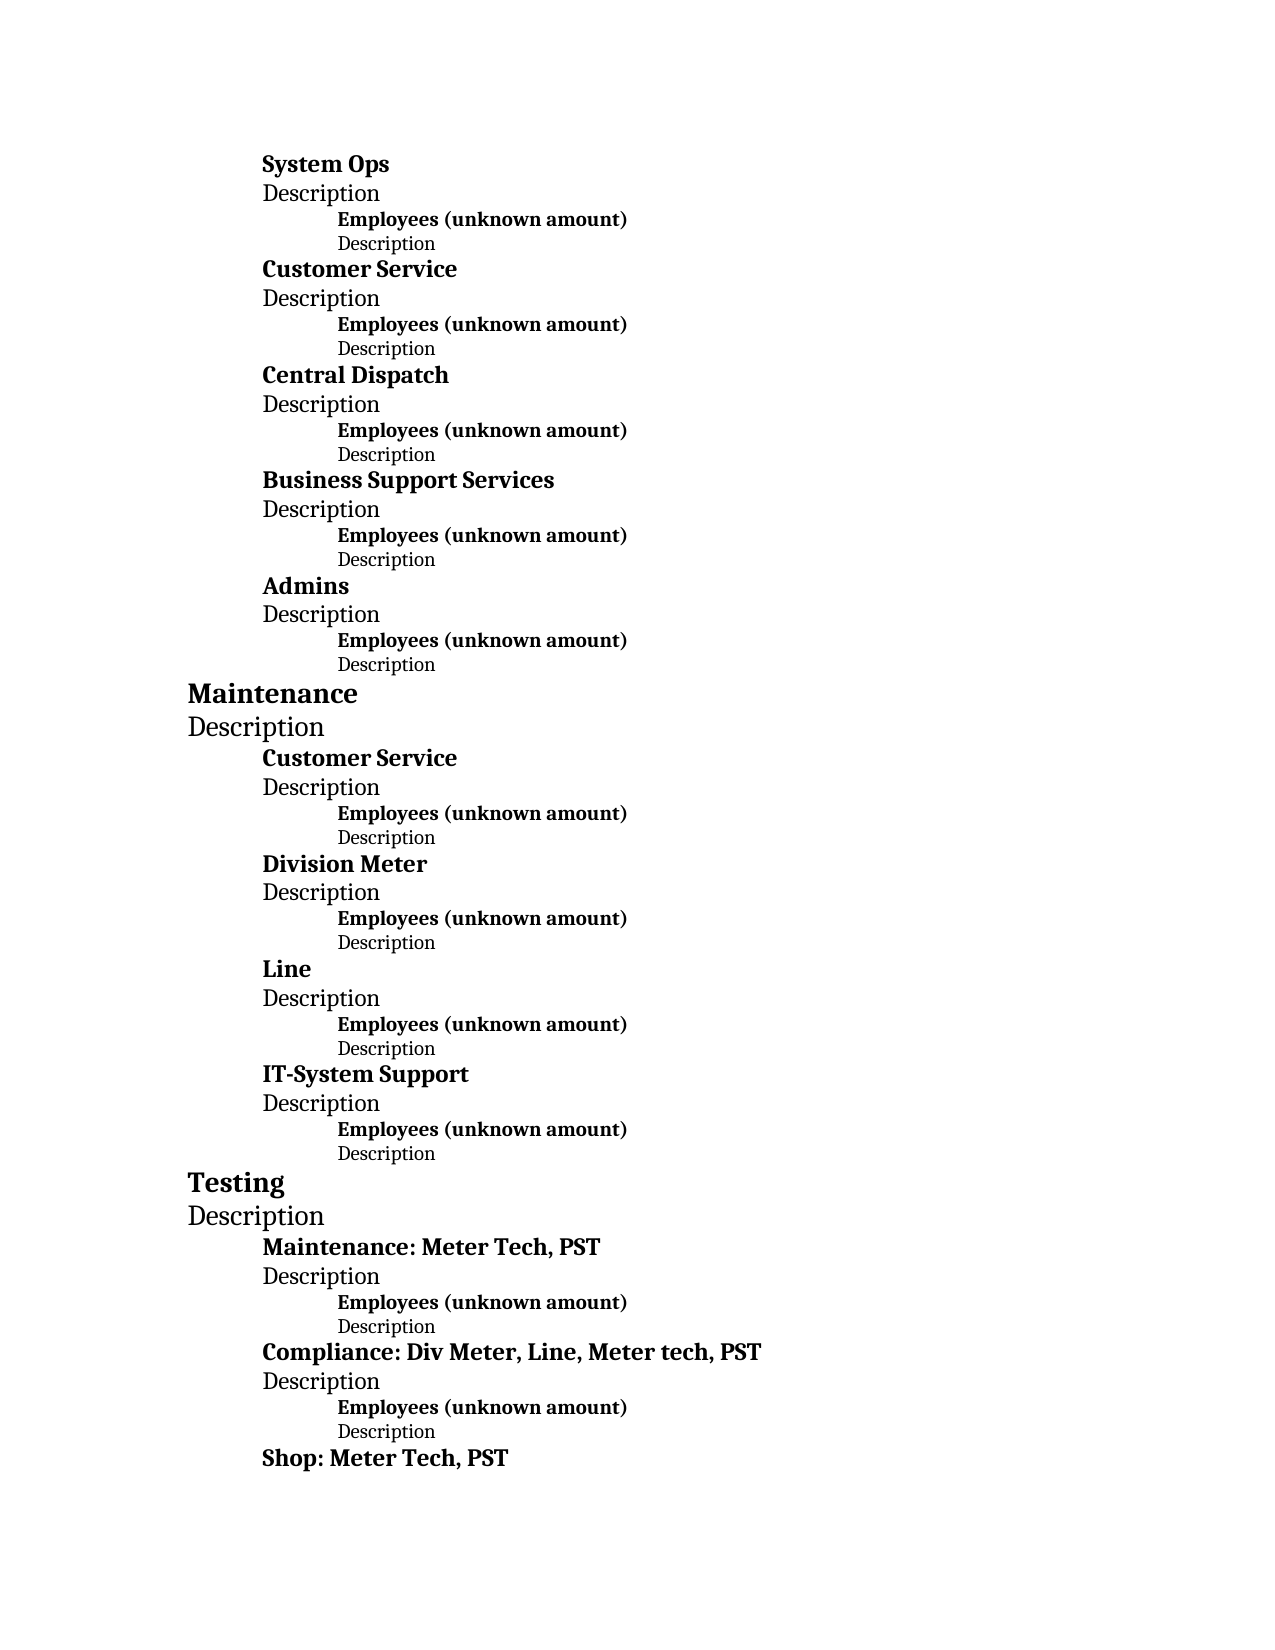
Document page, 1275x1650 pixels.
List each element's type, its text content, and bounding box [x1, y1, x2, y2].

text Shop: Meter Tech, PST [187, 1444, 1087, 1472]
text Description [187, 179, 1087, 207]
text Description [187, 548, 1087, 572]
text Description [187, 337, 1087, 361]
text Description [187, 878, 1087, 907]
text Description [187, 984, 1087, 1012]
text Description [187, 1089, 1087, 1118]
text Employees (unknown amount) [187, 1012, 1087, 1036]
text Employees (unknown amount) [187, 207, 1087, 231]
text Business Support Services [187, 466, 1087, 495]
text Maintenance: Meter Tech, PST [187, 1233, 1087, 1262]
text Central Dispatch [187, 361, 1087, 389]
text Employees (unknown amount) [187, 629, 1087, 653]
text Description [187, 653, 1087, 677]
text Employees (unknown amount) [187, 1396, 1087, 1420]
text Description [187, 1142, 1087, 1166]
text Testing [187, 1166, 1087, 1199]
text Description [187, 1367, 1087, 1396]
text Description [187, 231, 1087, 255]
text Description [187, 1036, 1087, 1060]
text Employees (unknown amount) [187, 418, 1087, 442]
text Description [187, 600, 1087, 629]
text Description [187, 389, 1087, 418]
text Employees (unknown amount) [187, 907, 1087, 931]
text Description [187, 1199, 1087, 1233]
text Description [187, 826, 1087, 849]
text IT-System Support [187, 1060, 1087, 1089]
text Description [187, 442, 1087, 466]
text Description [187, 1420, 1087, 1444]
text Admins [187, 572, 1087, 600]
text Employees (unknown amount) [187, 1290, 1087, 1314]
text Description [187, 284, 1087, 313]
text Employees (unknown amount) [187, 1118, 1087, 1142]
text Employees (unknown amount) [187, 802, 1087, 826]
text Division Meter [187, 849, 1087, 878]
text Employees (unknown amount) [187, 524, 1087, 548]
text Description [187, 1262, 1087, 1290]
text Description [187, 495, 1087, 524]
text Customer Service [187, 255, 1087, 284]
text Description [187, 711, 1087, 744]
text Maintenance [187, 677, 1087, 711]
text Employees (unknown amount) [187, 313, 1087, 337]
text Compliance: Div Meter, Line, Meter tech, PST [187, 1338, 1087, 1367]
text Description [187, 773, 1087, 802]
text Description [187, 1314, 1087, 1338]
text System Ops [187, 150, 1087, 179]
text Customer Service [187, 744, 1087, 773]
text Description [187, 931, 1087, 955]
text Line [187, 955, 1087, 984]
